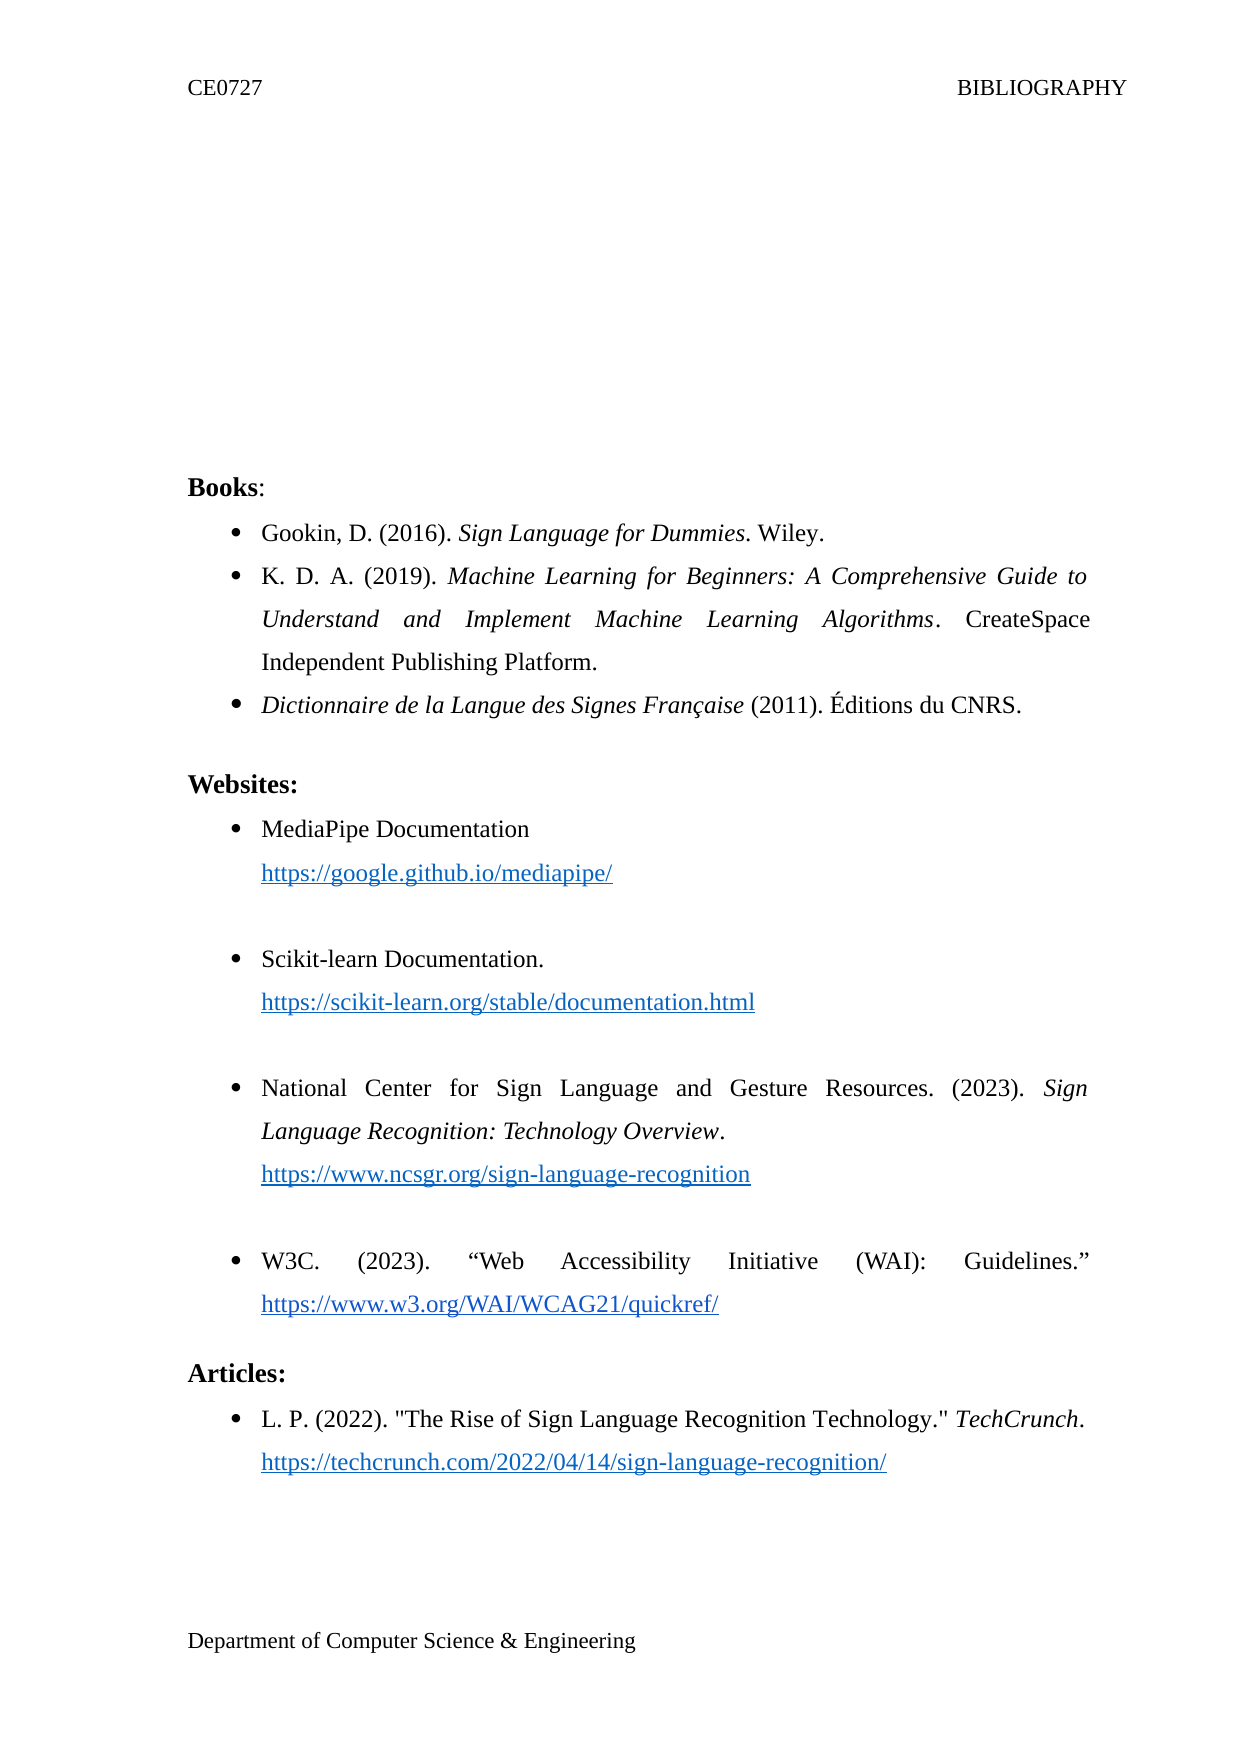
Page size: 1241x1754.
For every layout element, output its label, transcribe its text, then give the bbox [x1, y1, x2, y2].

list Scikit-learn Documentation. [232, 944, 1090, 973]
list https://google.github.io/mediapipe/ [261, 858, 1090, 886]
list L. P. (2022). "The Rise of Sign Language Recognition Technology." TechCrunch. https://techcrunch.com/2022/04/14/sign-language-recognition/ [232, 1404, 1090, 1476]
list MediaPipe Documentation [232, 814, 1090, 843]
list Dictionnaire de la Langue des Signes Française (2011). Éditions du CNRS. [232, 690, 1090, 720]
list K. D. A. (2019). Machine Learning for Beginners: A Comprehensive Guide to Understand and Implement Machine Learning Algorithms. CreateSpace Independent Publishing Platform. [232, 561, 1090, 676]
text Articles: [187, 1357, 1090, 1388]
list https://scikit-learn.org/stable/documentation.html [261, 987, 1090, 1016]
list W3C. (2023). “Web Accessibility Initiative (WAI): Guidelines.” https://www.w3.org/WAI/WCAG21/quickref/ [232, 1246, 1090, 1318]
list https://www.ncsgr.org/sign-language-recognition [261, 1159, 1090, 1188]
text Websites: [187, 768, 1090, 799]
text Books: [187, 471, 1090, 502]
list Gookin, D. (2016). Sign Language for Dummies. Wiley. [232, 518, 1090, 547]
list National Center for Sign Language and Gesture Resources. (2023). Sign Language Recognition: Technology Overview. [232, 1073, 1090, 1145]
